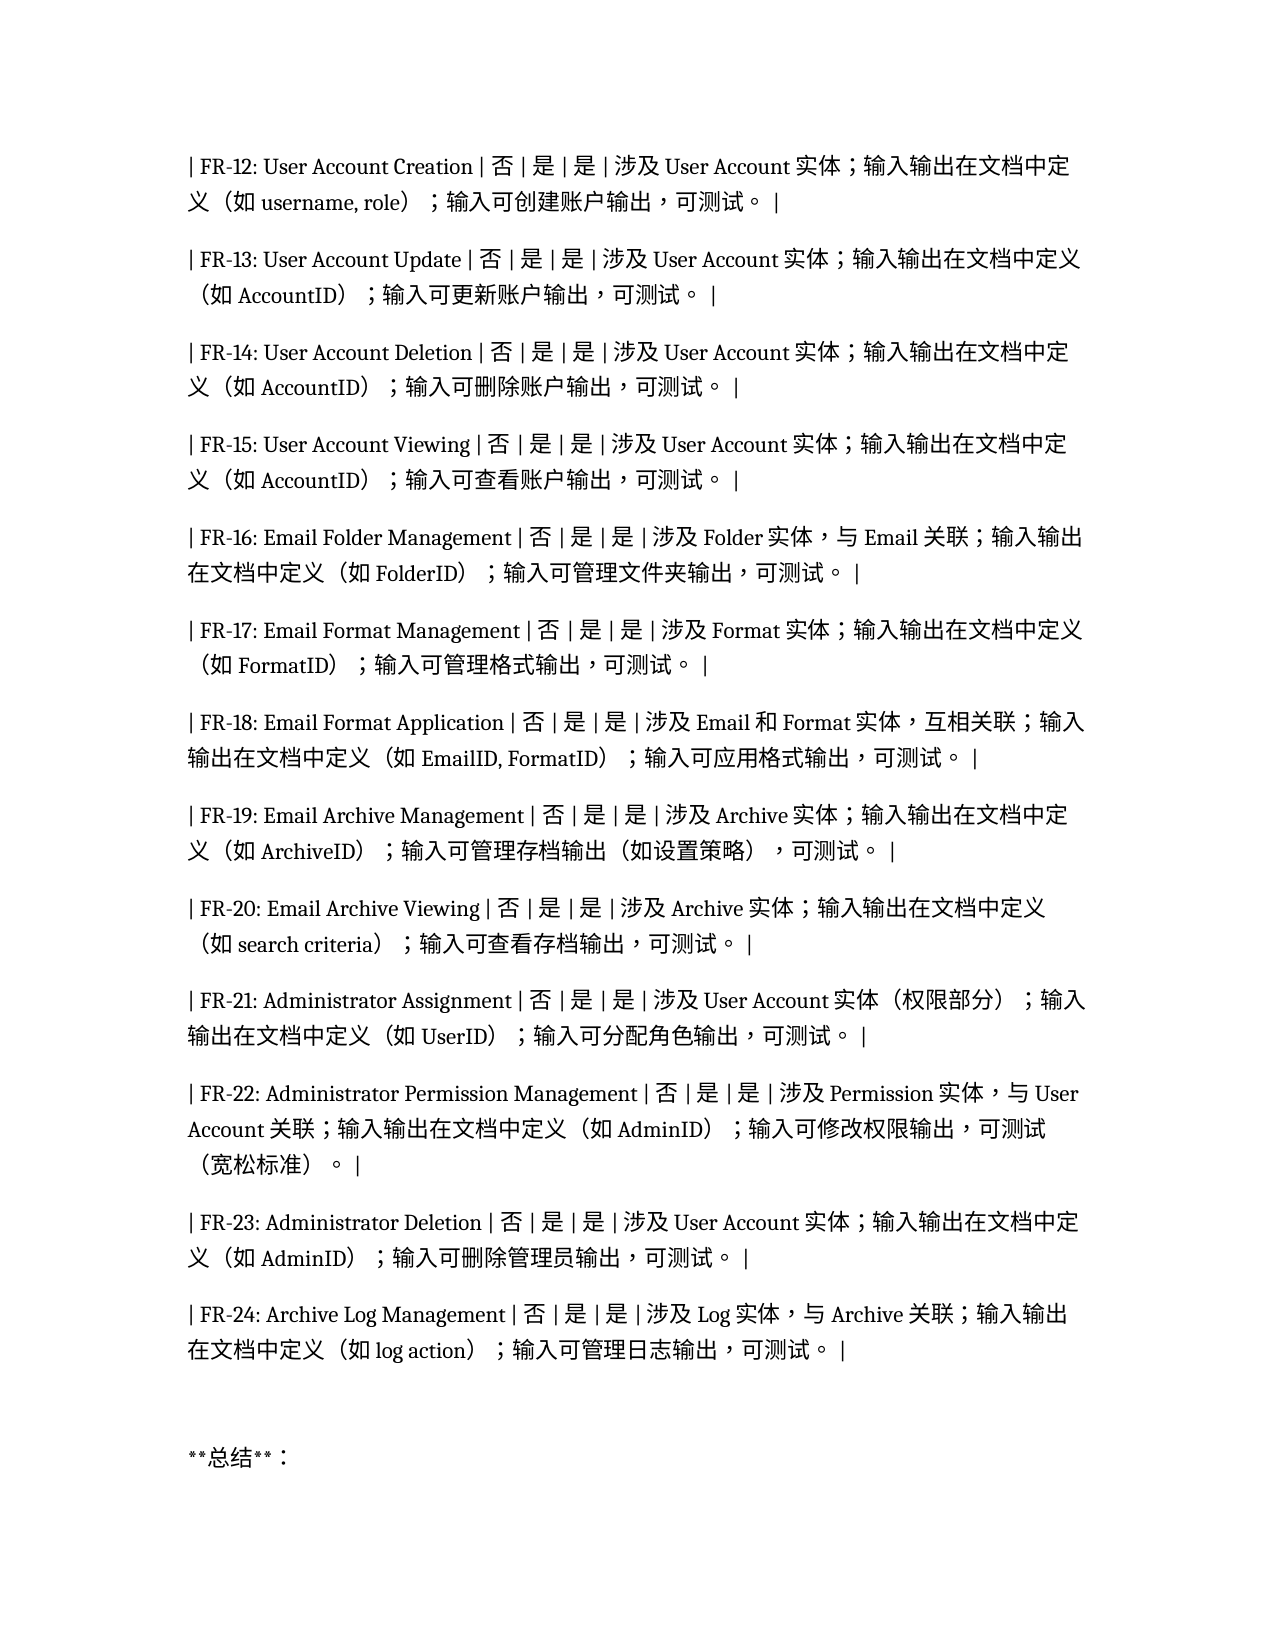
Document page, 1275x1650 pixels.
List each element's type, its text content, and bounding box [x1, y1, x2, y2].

text | FR-16: Email Folder Management | 否 | 是 | 是 | 涉及Folder实体，与Email关联；输入输出在文档中定义（如FolderID）；输入可管理文件夹输出，可测试。 | [187, 521, 1087, 588]
text | FR-17: Email Format Management | 否 | 是 | 是 | 涉及Format实体；输入输出在文档中定义（如FormatID）；输入可管理格式输出，可测试。 | [187, 613, 1087, 681]
text | FR-13: User Account Update | 否 | 是 | 是 | 涉及User Account实体；输入输出在文档中定义（如AccountID）；输入可更新账户输出，可测试。 | [187, 243, 1087, 310]
text | FR-21: Administrator Assignment | 否 | 是 | 是 | 涉及User Account实体（权限部分）；输入输出在文档中定义（如UserID）；输入可分配角色输出，可测试。 | [187, 984, 1087, 1052]
text | FR-18: Email Format Application | 否 | 是 | 是 | 涉及Email和Format实体，互相关联；输入输出在文档中定义（如EmailID, FormatID）；输入可应用格式输出，可测试。 | [187, 706, 1087, 773]
text | FR-19: Email Archive Management | 否 | 是 | 是 | 涉及Archive实体；输入输出在文档中定义（如ArchiveID）；输入可管理存档输出（如设置策略），可测试。 | [187, 799, 1087, 866]
text | FR-22: Administrator Permission Management | 否 | 是 | 是 | 涉及Permission实体，与User Account关联；输入输出在文档中定义（如AdminID）；输入可修改权限输出，可测试（宽松标准）。 | [187, 1077, 1087, 1180]
text | FR-23: Administrator Deletion | 否 | 是 | 是 | 涉及User Account实体；输入输出在文档中定义（如AdminID）；输入可删除管理员输出，可测试。 | [187, 1206, 1087, 1273]
text | FR-20: Email Archive Viewing | 否 | 是 | 是 | 涉及Archive实体；输入输出在文档中定义（如search criteria）；输入可查看存档输出，可测试。 | [187, 892, 1087, 959]
text | FR-15: User Account Viewing | 否 | 是 | 是 | 涉及User Account实体；输入输出在文档中定义（如AccountID）；输入可查看账户输出，可测试。 | [187, 428, 1087, 495]
text **总结**： [187, 1442, 1087, 1473]
text | FR-24: Archive Log Management | 否 | 是 | 是 | 涉及Log实体，与Archive关联；输入输出在文档中定义（如log action）；输入可管理日志输出，可测试。 | [187, 1298, 1087, 1366]
text | FR-12: User Account Creation | 否 | 是 | 是 | 涉及User Account实体；输入输出在文档中定义（如username, role）；输入可创建账户输出，可测试。 | [187, 150, 1087, 217]
text | FR-14: User Account Deletion | 否 | 是 | 是 | 涉及User Account实体；输入输出在文档中定义（如AccountID）；输入可删除账户输出，可测试。 | [187, 335, 1087, 403]
